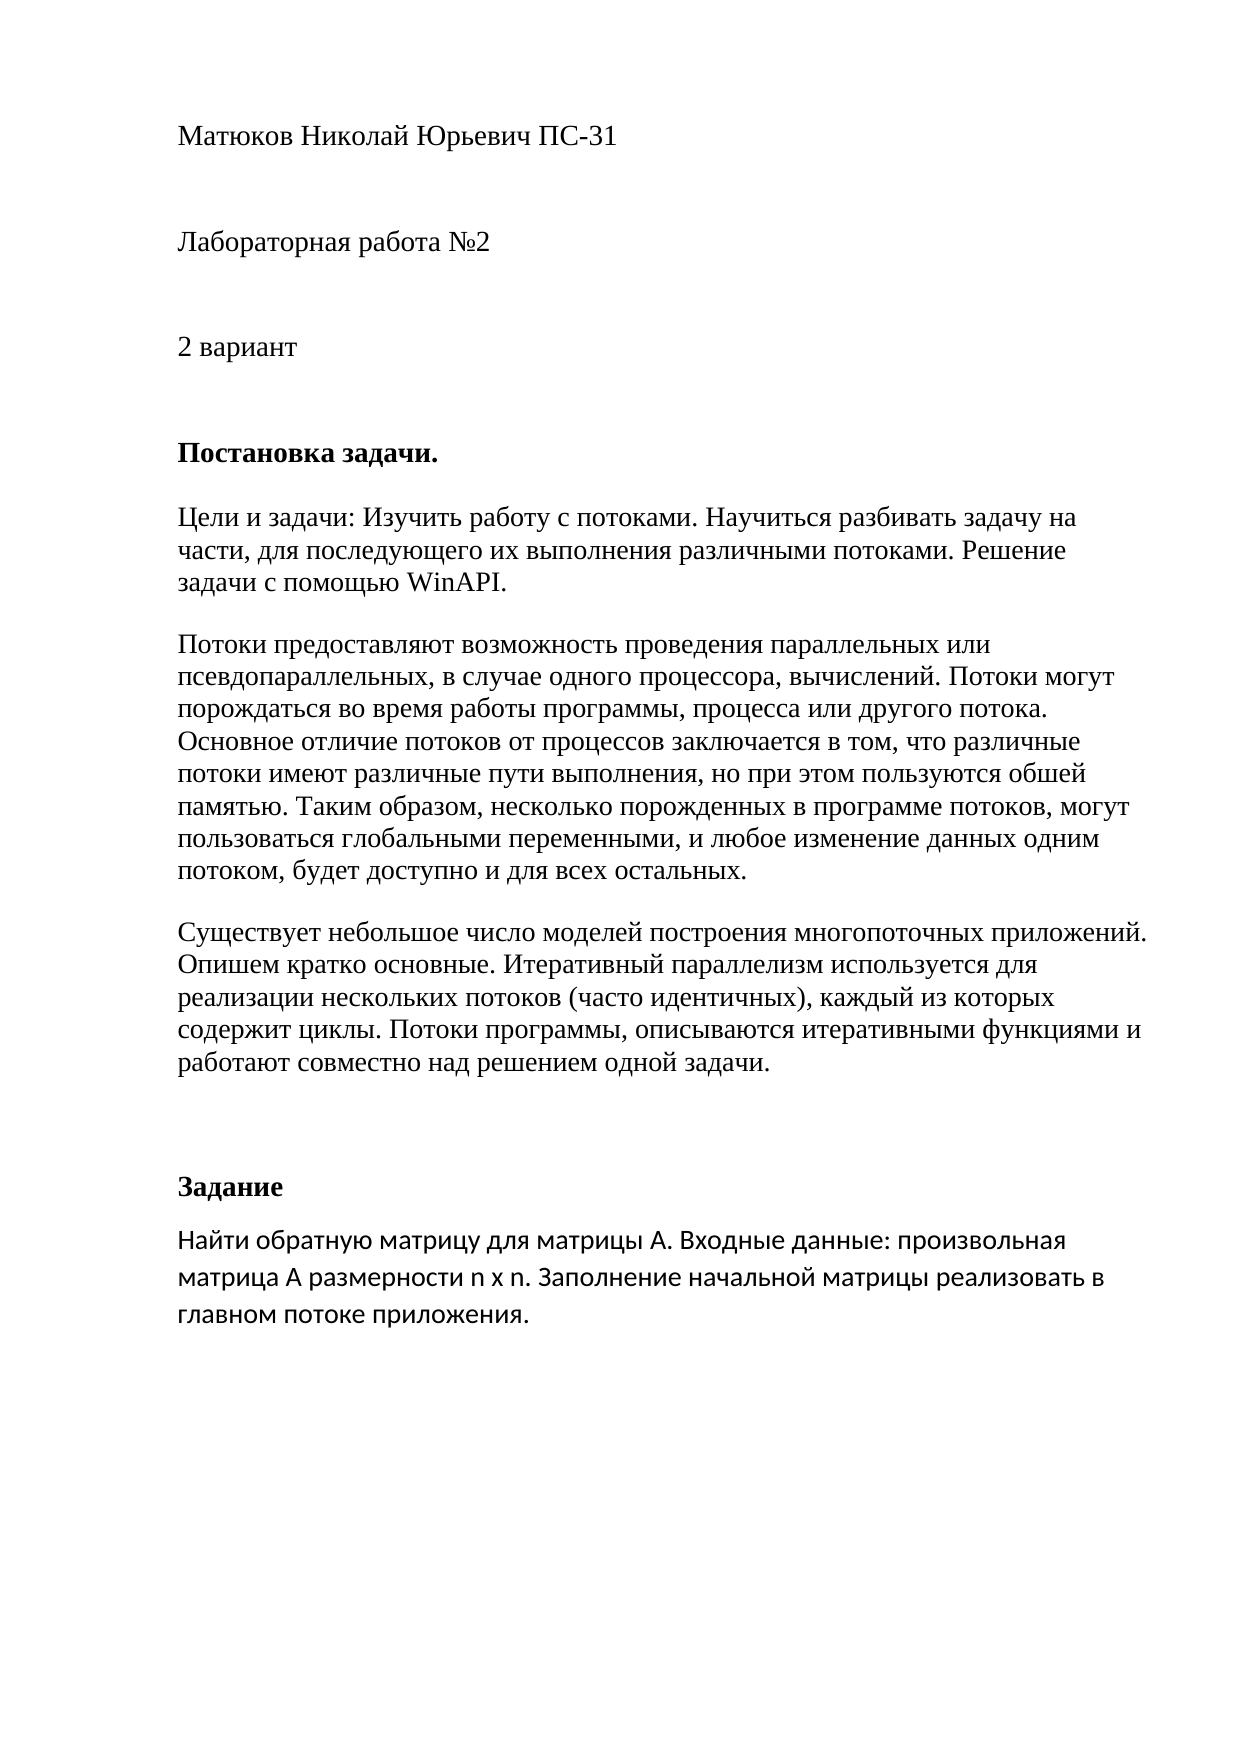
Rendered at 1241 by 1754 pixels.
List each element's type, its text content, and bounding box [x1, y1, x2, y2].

text Найти обратную матрицу для матрицы А. Входные данные: произвольная матрица А размерности n х n. Заполнение начальной матрицы реализовать в главном потоке приложения. [177, 1222, 1152, 1330]
text Постановка задачи. [177, 435, 1152, 468]
text Цели и задачи: Изучить работу с потоками. Научиться разбивать задачу на части, для последующего их выполнения различными потоками. Решение задачи с помощью WinAPI. [177, 500, 1152, 597]
text Задание [177, 1169, 1152, 1202]
text 2 вариант [177, 329, 1152, 363]
text Потоки предоставляют возможность проведения параллельных или псевдопараллельных, в случае одного процессора, вычислений. Потоки могут порождаться во время работы программы, процесса или другого потока. Основное отличие потоков от процессов заключается в том, что различные потоки имеют различные пути выполнения, но при этом пользуются обшей памятью. Таким образом, несколько порожденных в программе потоков, могут пользоваться глобальными переменными, и любое изменение данных одним потоком, будет доступно и для всех остальных. [177, 627, 1152, 886]
text Существует небольшое число моделей построения многопоточных приложений. Опишем кратко основные. Итеративный параллелизм используется для реализации нескольких потоков (часто идентичных), каждый из которых содержит циклы. Потоки программы, описываются итеративными функциями и работают совместно над решением одной задачи. [177, 915, 1152, 1077]
text Матюков Николай Юрьевич ПС-31 [177, 118, 1152, 152]
text Лабораторная работа №2 [177, 224, 1152, 257]
